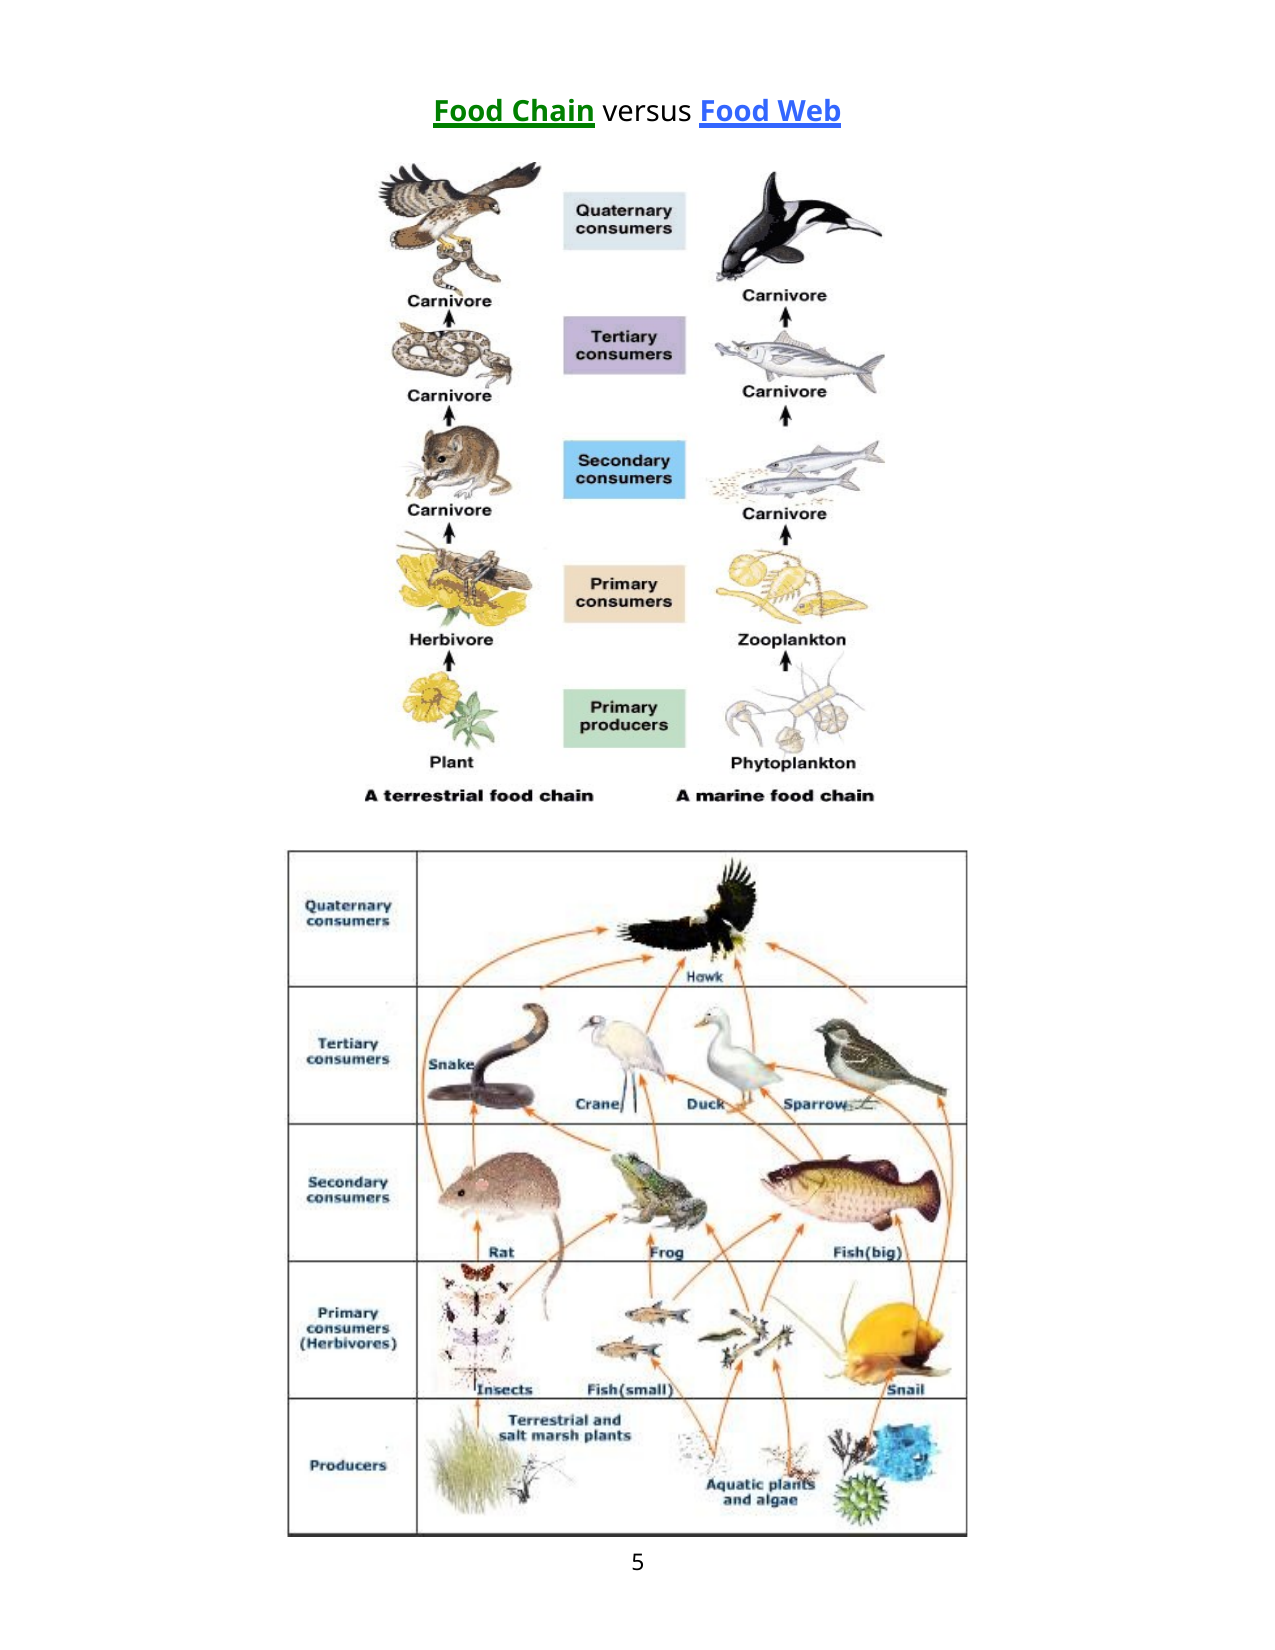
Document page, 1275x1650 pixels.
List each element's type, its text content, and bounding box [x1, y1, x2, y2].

picture [364, 162, 886, 802]
text Food Chain versus Food Web [223, 90, 1052, 129]
picture [283, 849, 968, 1537]
